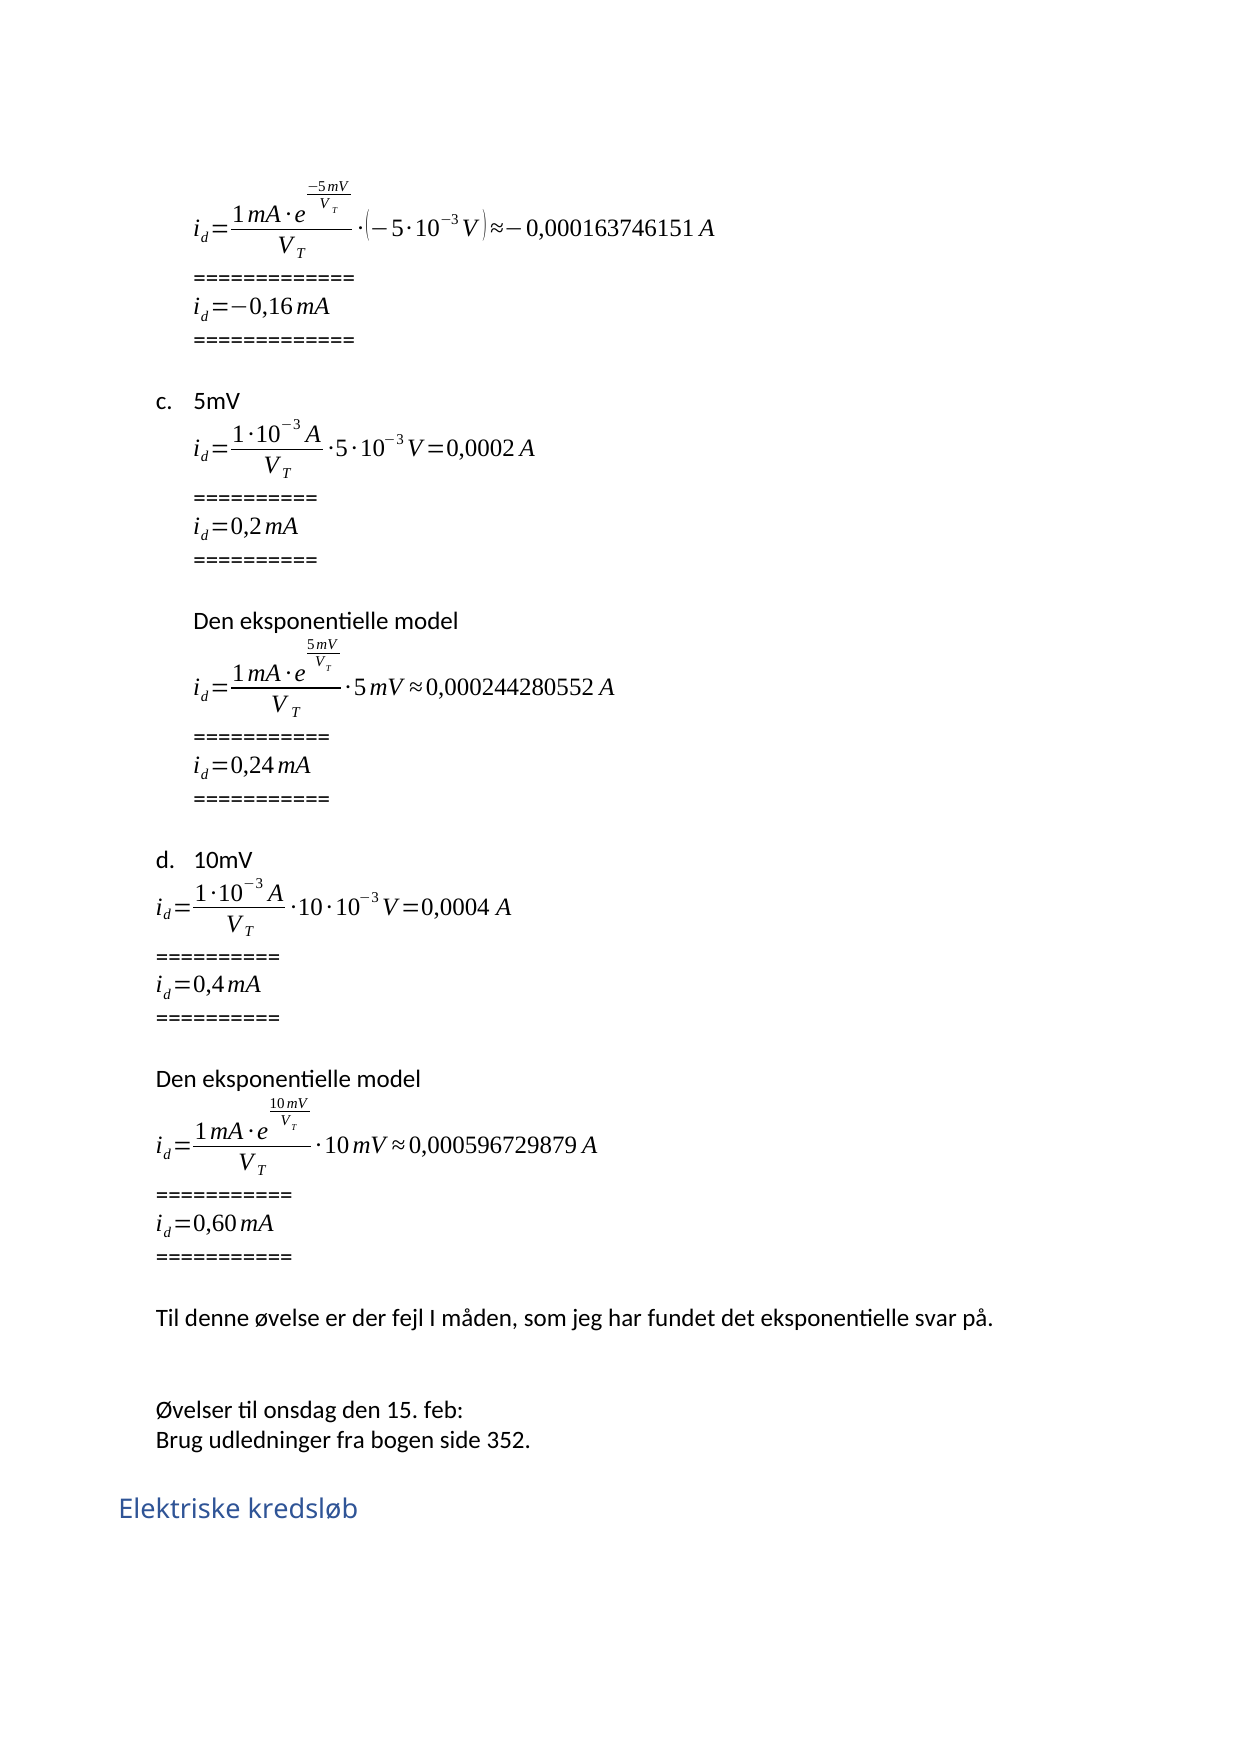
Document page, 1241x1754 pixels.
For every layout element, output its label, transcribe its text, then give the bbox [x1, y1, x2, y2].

list ========== [193, 544, 1122, 574]
list Den eksponentielle model [193, 605, 1122, 636]
text Den eksponentielle model [156, 1063, 1122, 1094]
subtitle Elektriske kredsløb [118, 1489, 1122, 1526]
text Til denne øvelse er der fejl I måden, som jeg har fundet det eksponentielle svar på. [156, 1302, 1122, 1333]
list ============= [193, 324, 1122, 355]
text Øvelser til onsdag den 15. feb: [156, 1394, 1122, 1424]
list ========== [193, 482, 1122, 513]
list ============= [193, 262, 1122, 293]
list 10mV [156, 844, 1122, 874]
text ========== [156, 1002, 1122, 1033]
list =========== [193, 783, 1122, 813]
text =========== [156, 1179, 1122, 1210]
list 5mV [156, 385, 1122, 416]
text =========== [156, 1241, 1122, 1272]
text Brug udledninger fra bogen side 352. [156, 1424, 1122, 1455]
text ========== [156, 941, 1122, 971]
list =========== [193, 721, 1122, 751]
